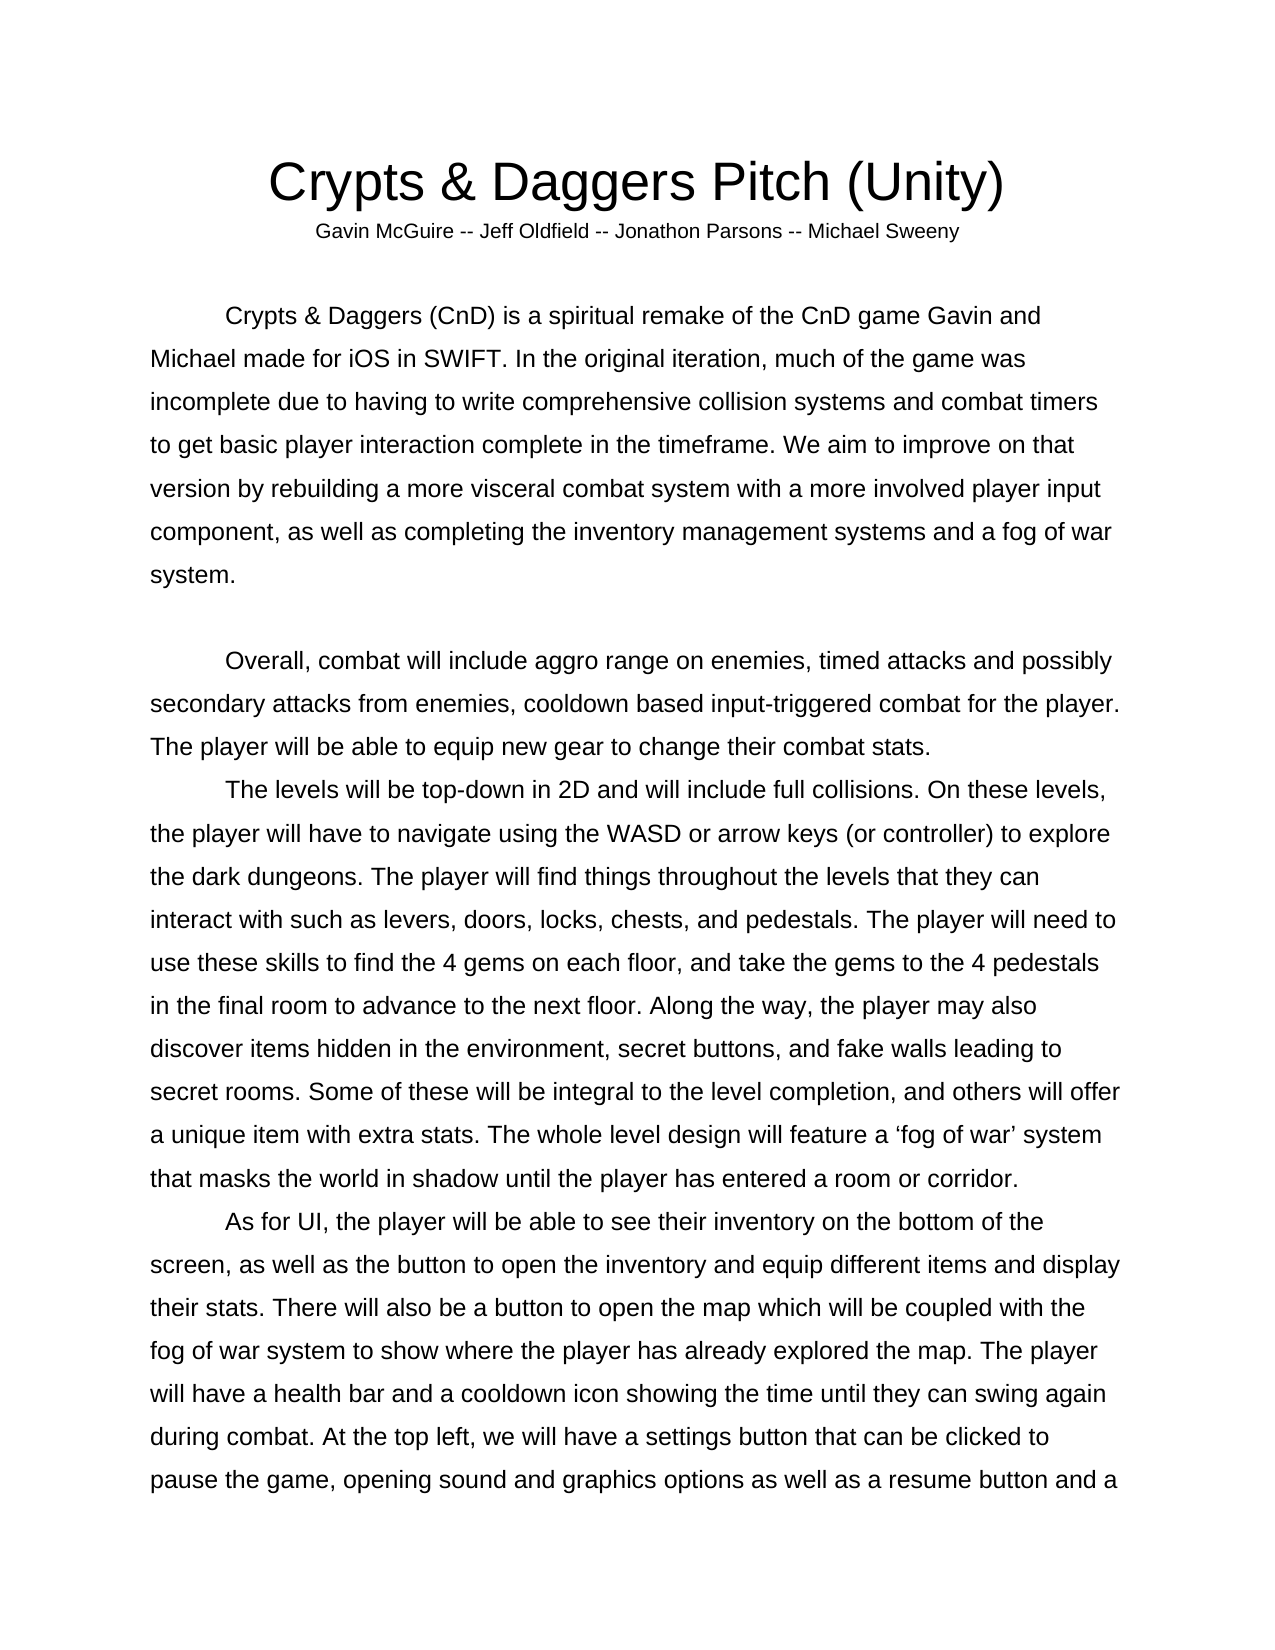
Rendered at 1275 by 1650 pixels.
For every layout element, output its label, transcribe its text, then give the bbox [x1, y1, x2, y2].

title Crypts & Daggers Pitch (Unity) [150, 150, 1125, 212]
text The levels will be top-down in 2D and will include full collisions. On these levels, the player will have to navigate using the WASD or arrow keys (or controller) to explore the dark dungeons. The player will find things throughout the levels that they can interact with such as levers, doors, locks, chests, and pedestals. The player will need to use these skills to find the 4 gems on each floor, and take the gems to the 4 pedestals in the final room to advance to the next floor. Along the way, the player may also discover items hidden in the environment, secret buttons, and fake walls leading to secret rooms. Some of these will be integral to the level completion, and others will offer a unique item with extra stats. The whole level design will feature a ‘fog of war’ system that masks the world in shadow until the player has entered a room or corridor. [150, 775, 1125, 1192]
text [150, 1207, 1125, 1494]
text Overall, combat will include aggro range on enemies, timed attacks and possibly secondary attacks from enemies, cooldown based input-triggered combat for the player. The player will be able to equip new gear to change their combat stats. [150, 646, 1125, 761]
text Crypts & Daggers (CnD) is a spiritual remake of the CnD game Gavin and Michael made for iOS in SWIFT. In the original iteration, much of the game was incomplete due to having to write comprehensive collision systems and combat timers to get basic player interaction complete in the timeframe. We aim to improve on that version by rebuilding a more visceral combat system with a more involved player input component, as well as completing the inventory management systems and a fog of war system. [150, 301, 1125, 588]
text Gavin McGuire -- Jeff Oldfield -- Jonathon Parsons -- Michael Sweeny [150, 218, 1125, 242]
